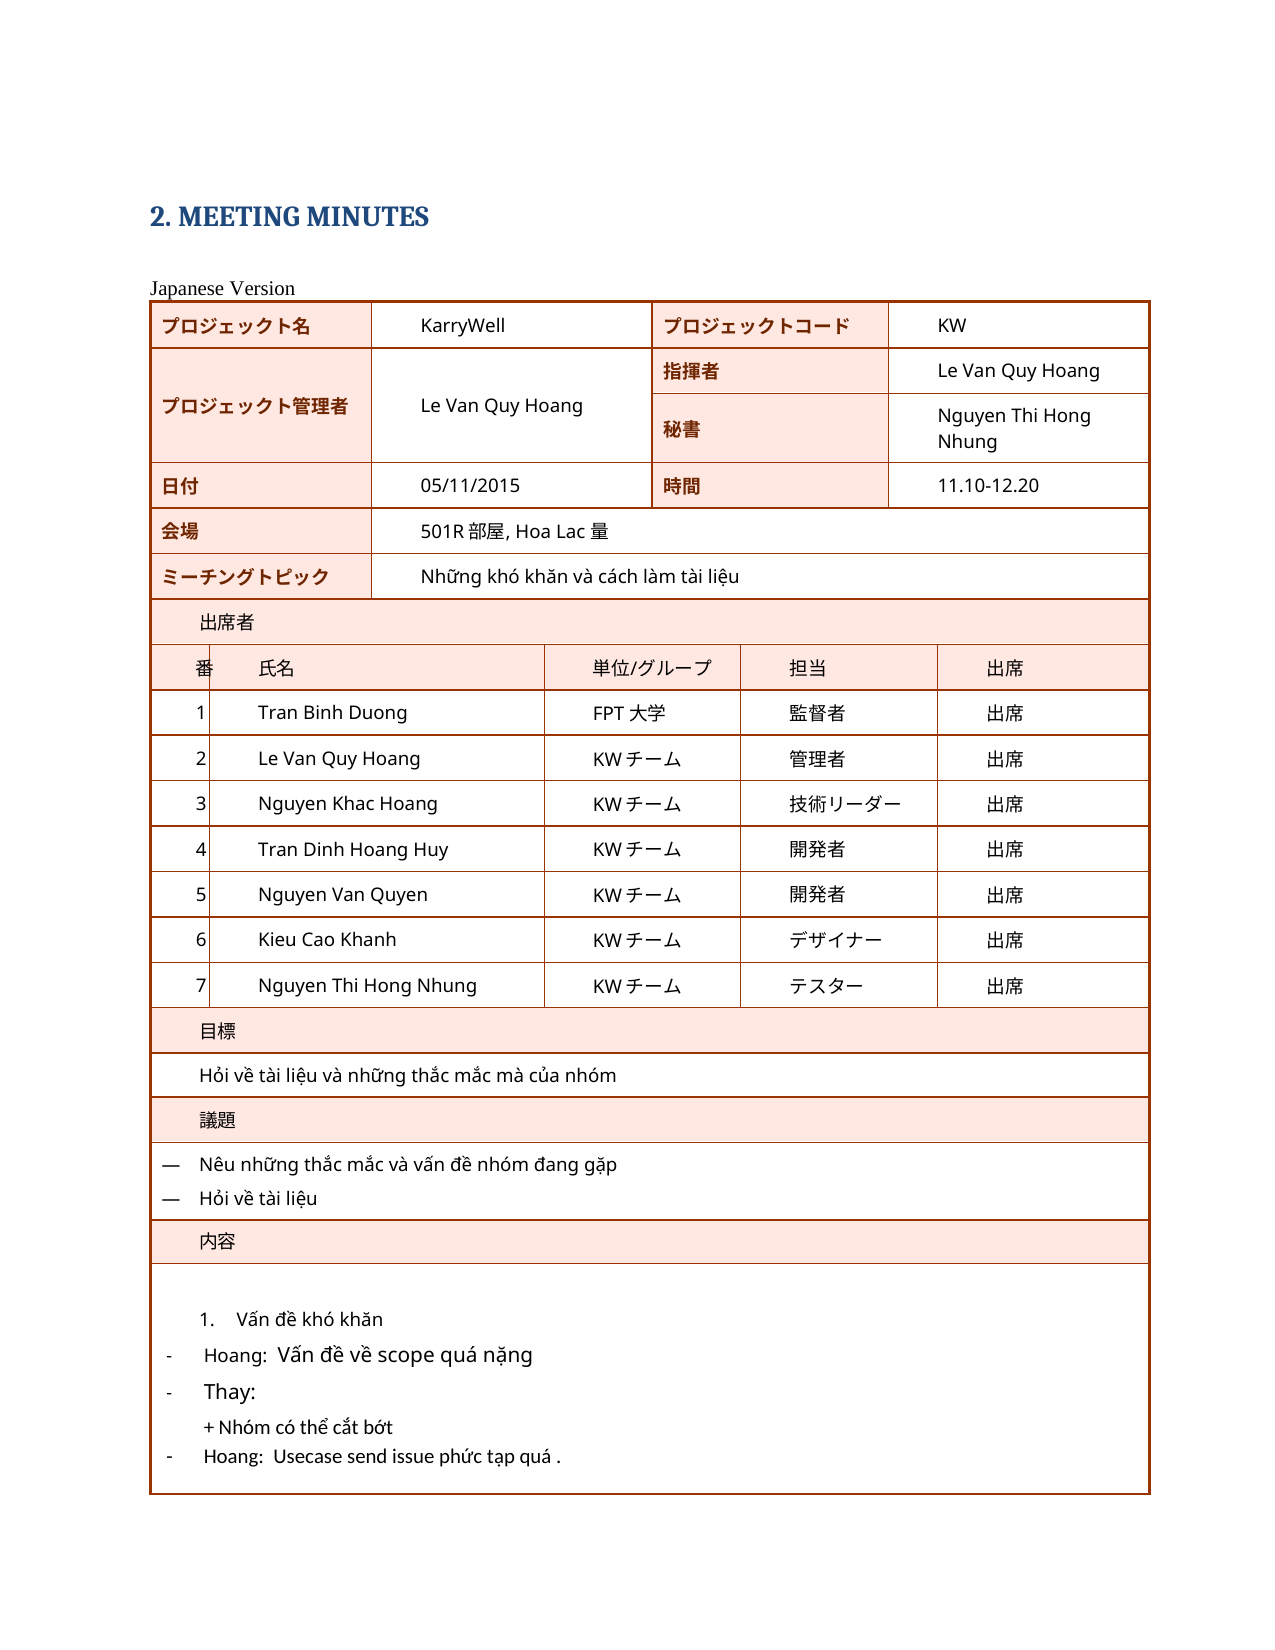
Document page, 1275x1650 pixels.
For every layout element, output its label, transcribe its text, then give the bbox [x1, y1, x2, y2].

table_cell デザイナー [741, 918, 937, 961]
table_cell 05/11/2015 [372, 463, 651, 507]
table_cell 6 [152, 918, 209, 961]
table_cell 11.10-12.20 [889, 463, 1148, 507]
table_cell 議題 [152, 1098, 1148, 1141]
table_header KW [889, 303, 1148, 347]
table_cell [152, 1264, 1148, 1493]
table_header プロジェックト名 [152, 303, 371, 347]
table_cell KWチーム [545, 872, 740, 916]
table_cell Nguyen Thi Hong Nhung [889, 394, 1148, 462]
table_cell 番 [152, 645, 209, 689]
table_cell 5 [152, 872, 209, 916]
table_cell 出席 [938, 963, 1148, 1007]
subtitle 2. MEETING MINUTES [150, 200, 1125, 233]
table_cell ミーチングトピック [152, 554, 371, 598]
table_cell 出席 [938, 918, 1148, 961]
table_cell 4 [152, 827, 209, 871]
table_cell 氏名 [210, 645, 544, 689]
table_cell 開発者 [741, 827, 937, 871]
table_cell 内容 [152, 1221, 1148, 1263]
table_cell Nguyen Thi Hong Nhung [210, 963, 544, 1007]
table_cell 開発者 [741, 872, 937, 916]
table_cell 管理者 [741, 736, 937, 780]
table_cell FPT 大学 [545, 691, 740, 734]
table_cell 出席 [938, 827, 1148, 871]
table_cell 技術リーダー [741, 781, 937, 825]
table_cell 2 [152, 736, 209, 780]
table_cell 出席 [938, 645, 1148, 689]
table_cell Kieu Cao Khanh [210, 918, 544, 961]
table_cell KWチーム [545, 918, 740, 961]
table_cell 出席 [938, 736, 1148, 780]
table_cell Những khó khăn và cách làm tài liệu [372, 554, 1148, 598]
table_cell 出席 [938, 872, 1148, 916]
table_cell Nêu những thắc mắc và vấn đề nhóm đang gặp Hỏi về tài liệu [152, 1143, 1148, 1219]
table_cell 秘書 [653, 394, 888, 462]
table_cell 7 [152, 963, 209, 1007]
table_cell プロジェックト管理者 [152, 349, 371, 462]
table_cell 目標 [152, 1008, 1148, 1052]
table_cell 会場 [152, 509, 371, 553]
table_cell Tran Binh Duong [210, 691, 544, 734]
table_cell Nguyen Van Quyen [210, 872, 544, 916]
table_cell Hỏi về tài liệu và những thắc mắc mà của nhóm [152, 1054, 1148, 1096]
table_cell KWチーム [545, 781, 740, 825]
table_cell 指揮者 [653, 349, 888, 392]
table_cell 出席 [938, 691, 1148, 734]
table_cell 時間 [653, 463, 888, 507]
table_header KarryWell [372, 303, 651, 347]
table_cell 出席 [938, 781, 1148, 825]
table_cell 3 [152, 781, 209, 825]
table_cell 監督者 [741, 691, 937, 734]
table_cell 担当 [741, 645, 937, 689]
table_cell KWチーム [545, 963, 740, 1007]
table_cell Tran Dinh Hoang Huy [210, 827, 544, 871]
text Japanese Version [150, 276, 1125, 300]
table_cell 501R部屋, Hoa Lac 量 [372, 509, 1148, 553]
table_cell Le Van Quy Hoang [889, 349, 1148, 392]
table_cell 単位/グループ [545, 645, 740, 689]
table_cell Le Van Quy Hoang [372, 349, 651, 462]
table_cell 日付 [152, 463, 371, 507]
table_cell Le Van Quy Hoang [210, 736, 544, 780]
table_cell テスター [741, 963, 937, 1007]
table_cell 1 [152, 691, 209, 734]
table_header プロジェックトコード [653, 303, 888, 347]
table_cell Nguyen Khac Hoang [210, 781, 544, 825]
table_cell KWチーム [545, 827, 740, 871]
table_cell 出席者 [152, 600, 1148, 643]
table_cell KWチーム [545, 736, 740, 780]
